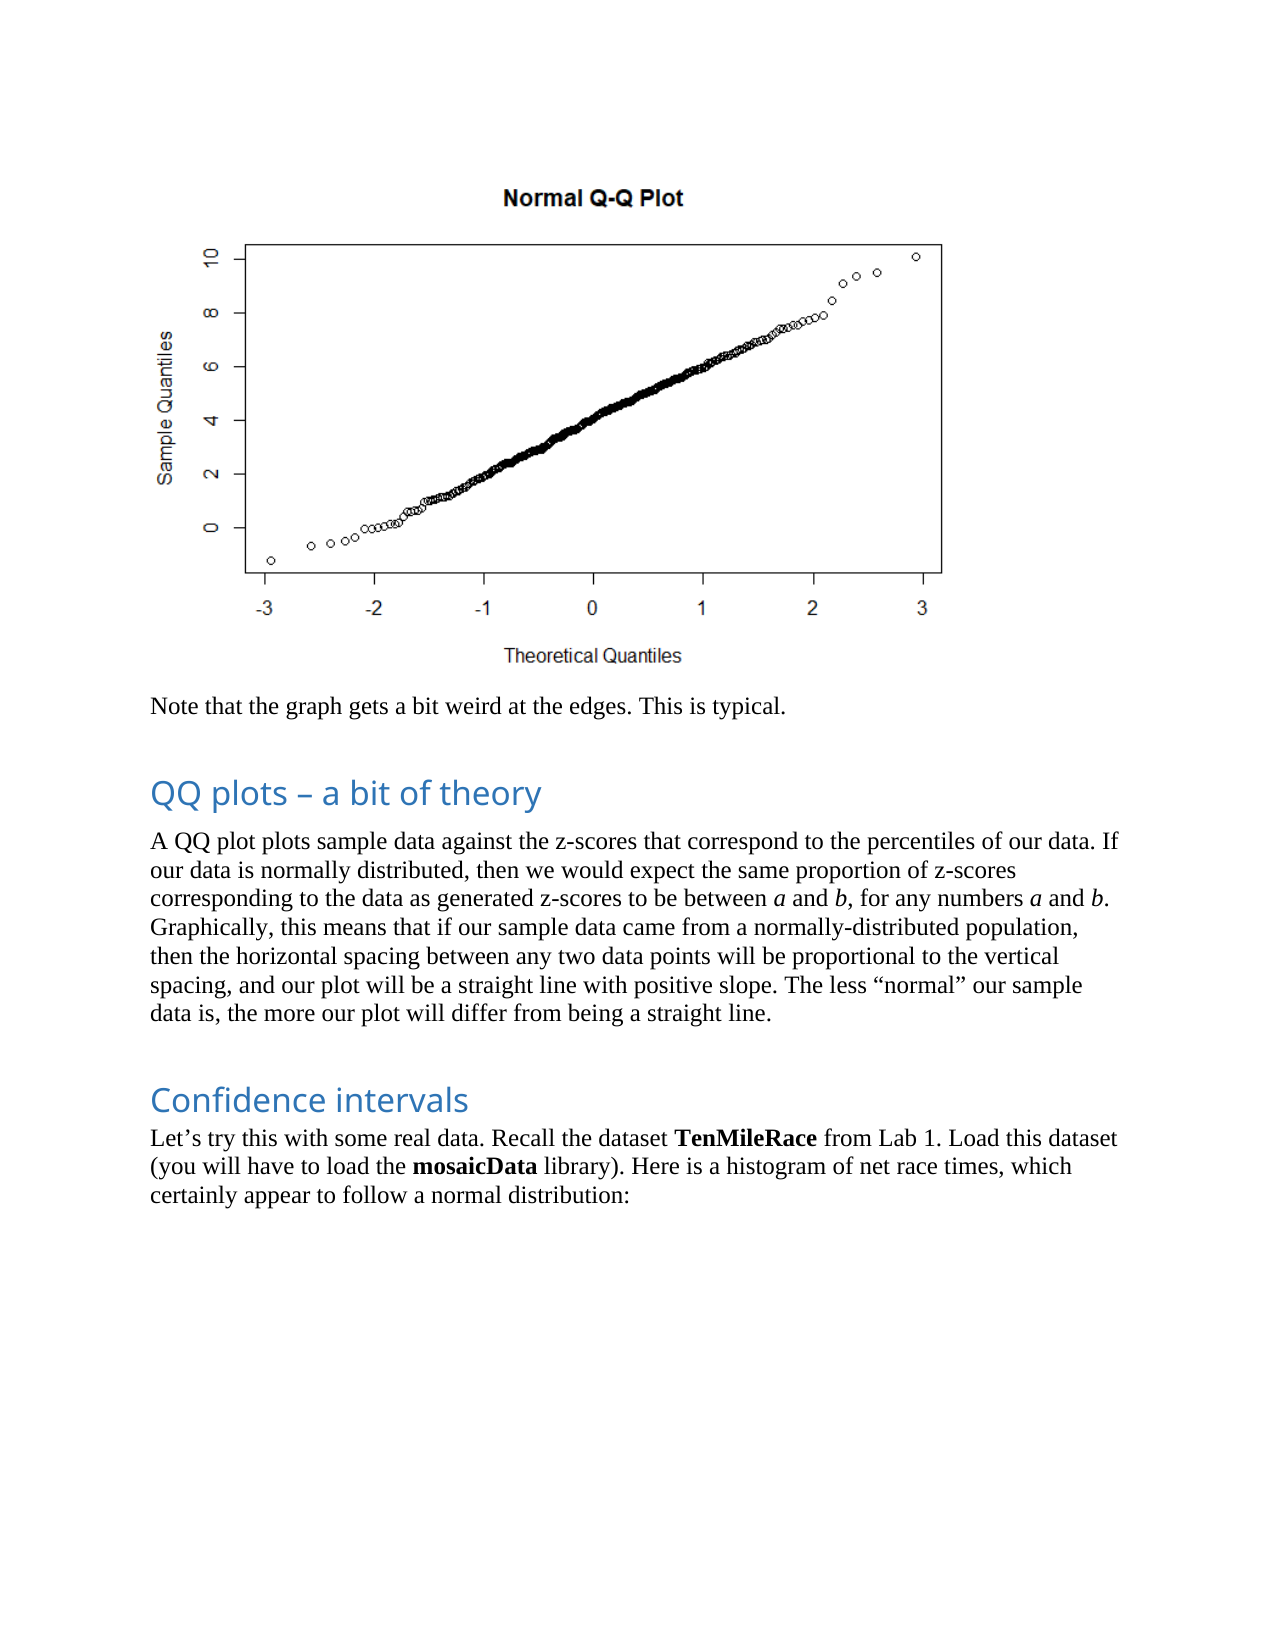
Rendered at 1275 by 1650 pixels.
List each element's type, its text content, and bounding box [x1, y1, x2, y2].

subtitle QQ plots – a bit of theory [150, 770, 1125, 816]
subtitle Confidence intervals [150, 1077, 1125, 1123]
text Let’s try this with some real data. Recall the dataset TenMileRace from Lab 1. Load this dataset (you will have to load the mosaicData library). Here is a histogram of net race times, which certainly appear to follow a normal distribution: [150, 1123, 1125, 1209]
text Note that the graph gets a bit weird at the edges. This is typical. [150, 691, 1125, 720]
picture [150, 150, 991, 692]
text A QQ plot plots sample data against the z-scores that correspond to the percentiles of our data. If our data is normally distributed, then we would expect the same proportion of z-scores corresponding to the data as generated z-scores to be between a and b, for any numbers a and b. Graphically, this means that if our sample data came from a normally-distributed population, then the horizontal spacing between any two data points will be proportional to the vertical spacing, and our plot will be a straight line with positive slope. The less “normal” our sample data is, the more our plot will differ from being a straight line. [150, 826, 1125, 1027]
